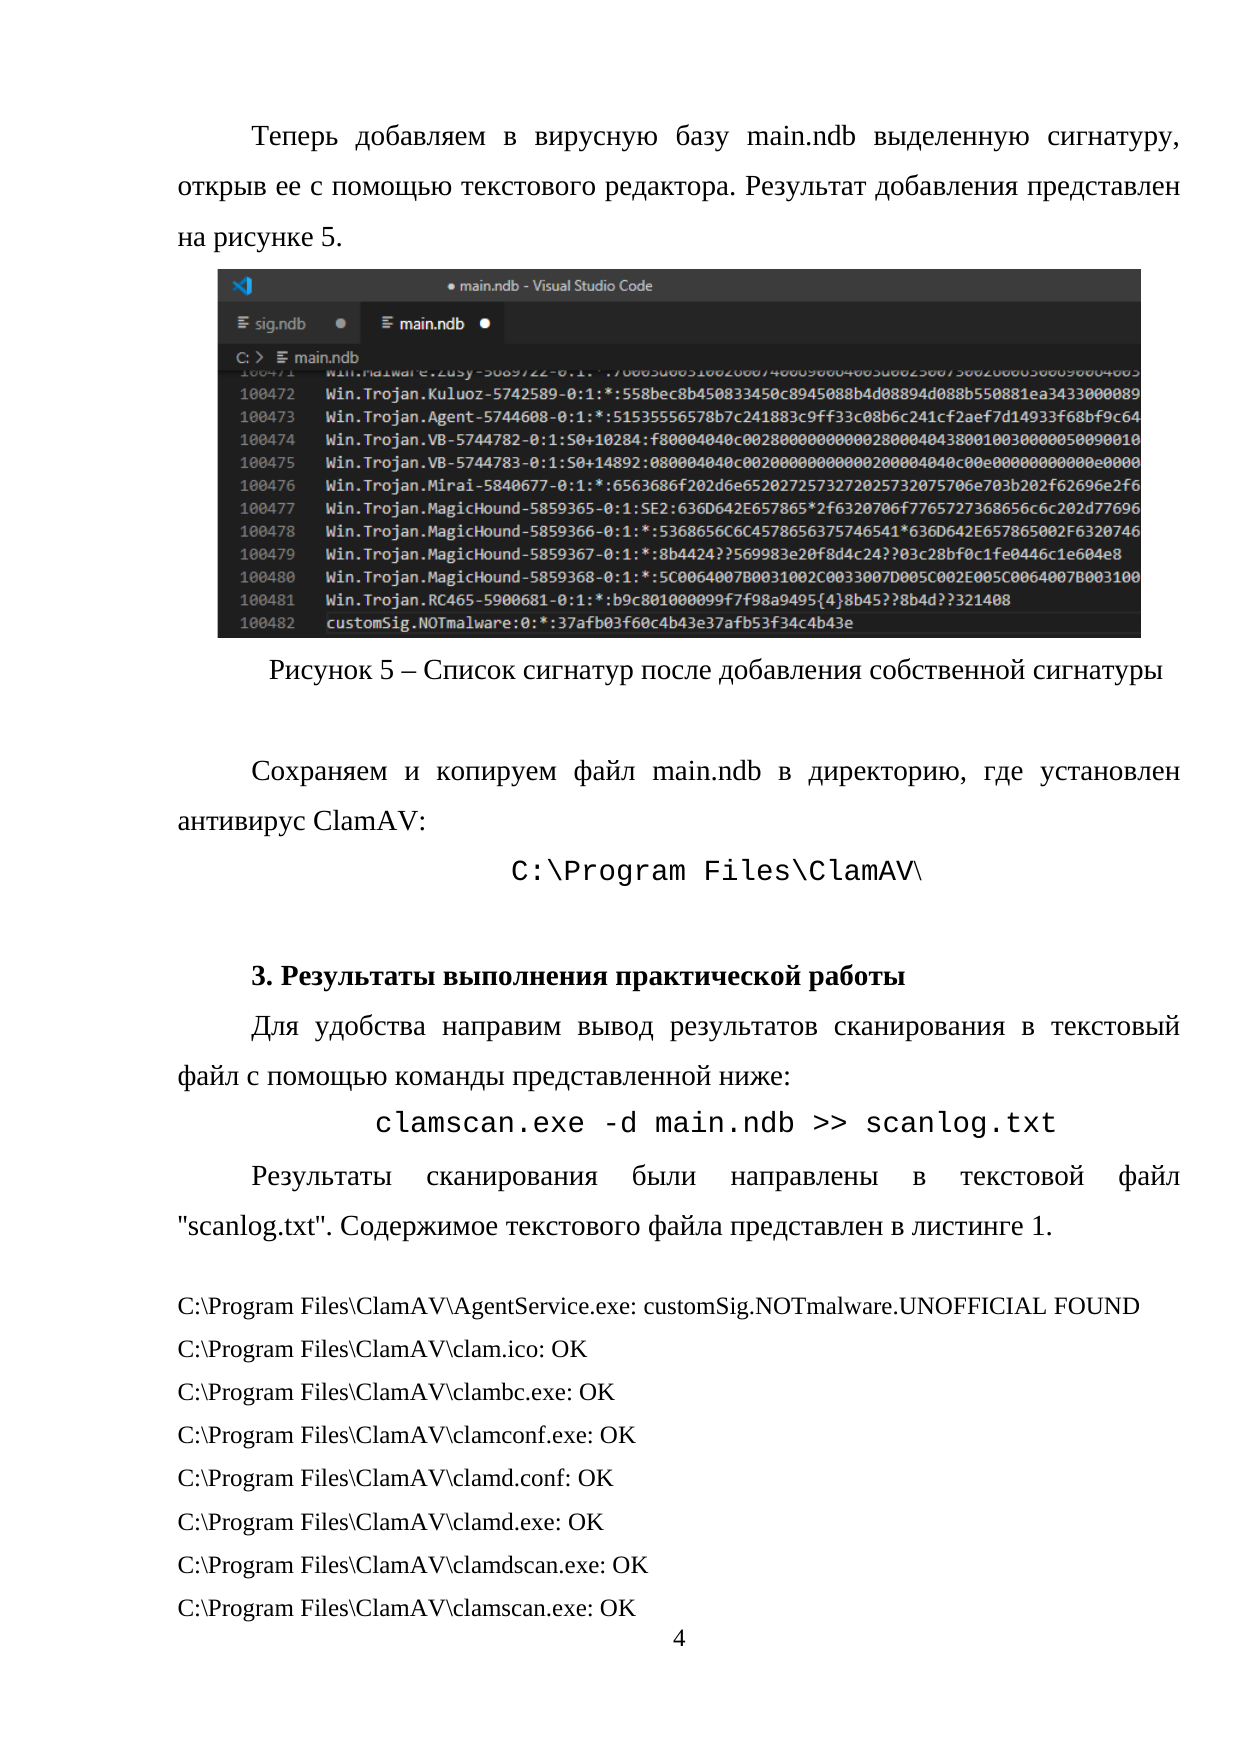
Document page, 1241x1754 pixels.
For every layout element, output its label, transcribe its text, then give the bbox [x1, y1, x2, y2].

text C:\Program Files\ClamAV\ [177, 853, 1181, 889]
text C:\Program Files\ClamAV\clamd.conf: OK [177, 1463, 1181, 1492]
text Для удобства направим вывод результатов сканирования в текстовый файл с помощью команды представленной ниже: [177, 1008, 1181, 1092]
text C:\Program Files\ClamAV\clamscan.exe: OK [177, 1593, 1181, 1622]
text clamscan.exe -d main.ndb >> scanlog.txt [177, 1109, 1181, 1142]
picture [217, 269, 1141, 638]
list Теперь добавляем в вирусную базу main.ndb выделенную сигнатуру, открыв ее с помощью текстового редактора. Результат добавления представлен на рисунке 5. [177, 118, 1181, 252]
text Рисунок 5 – Список сигнатур после добавления собственной сигнатуры [177, 652, 1181, 686]
list Результаты выполнения практической работы [177, 958, 1181, 991]
text Результаты сканирования были направлены в текстовой файл ''scanlog.txt''. Содержимое текстового файла представлен в листинге 1. [177, 1158, 1181, 1242]
text C:\Program Files\ClamAV\clambc.exe: OK [177, 1377, 1181, 1406]
text Сохраняем и копируем файл main.ndb в директорию, где установлен антивирус ClamAV: [177, 753, 1181, 837]
text C:\Program Files\ClamAV\clamd.exe: OK [177, 1507, 1181, 1535]
text C:\Program Files\ClamAV\AgentService.exe: customSig.NOTmalware.UNOFFICIAL FOUND [177, 1291, 1181, 1320]
text C:\Program Files\ClamAV\clam.ico: OK [177, 1334, 1181, 1363]
text C:\Program Files\ClamAV\clamconf.exe: OK [177, 1420, 1181, 1449]
text C:\Program Files\ClamAV\clamdscan.exe: OK [177, 1550, 1181, 1578]
